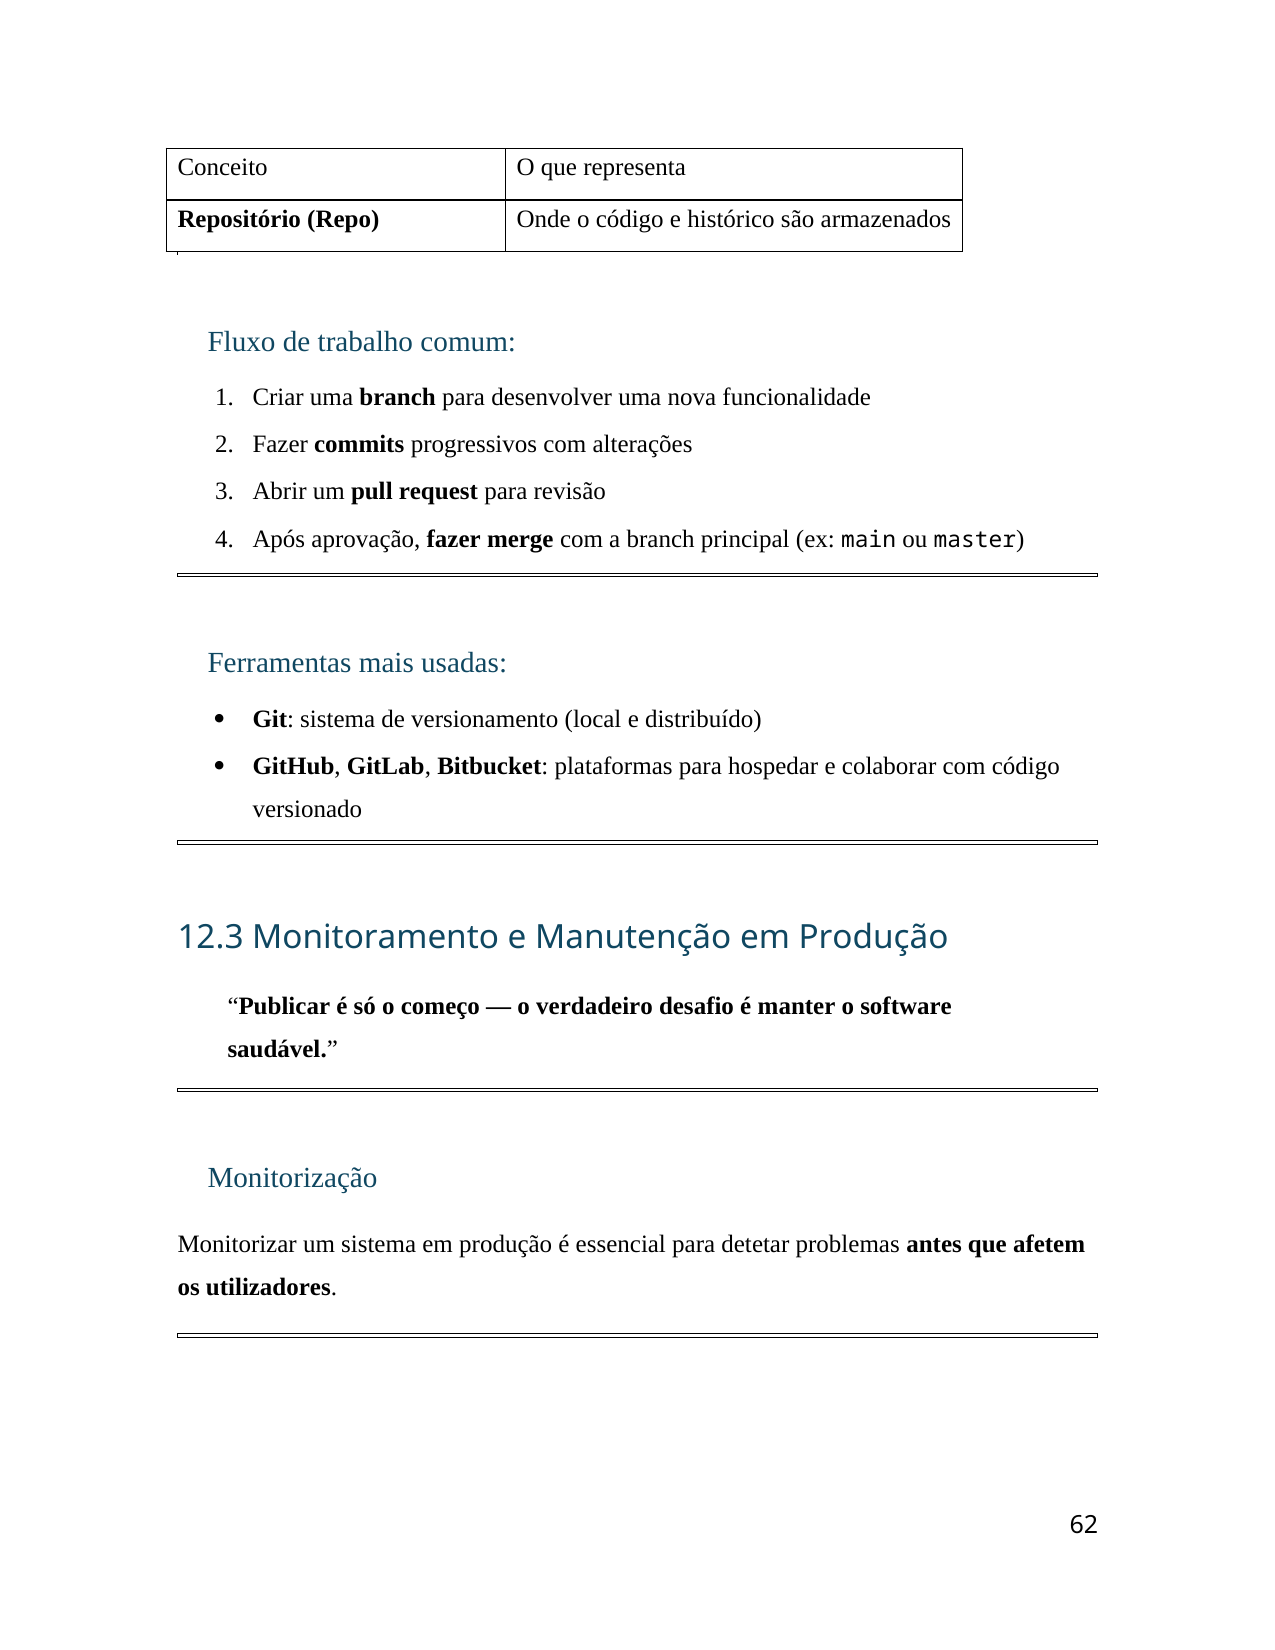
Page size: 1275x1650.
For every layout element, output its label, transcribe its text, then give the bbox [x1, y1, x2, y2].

subtitle 12.3 Monitoramento e Manutenção em Produção [177, 913, 1098, 958]
table_header Conceito [167, 149, 505, 199]
list Fazer commits progressivos com alterações [215, 429, 1098, 458]
list Criar uma branch para desenvolver uma nova funcionalidade [215, 382, 1098, 411]
list GitHub, GitLab, Bitbucket: plataformas para hospedar e colaborar com código versionado [215, 751, 1098, 823]
list Após aprovação, fazer merge com a branch principal (ex: main ou master) [215, 523, 1098, 554]
table_cell Repositório (Repo) [167, 201, 505, 251]
subtitle 🔧 Ferramentas mais usadas: [177, 645, 1098, 679]
table_header O que representa [506, 149, 962, 199]
table_cell Onde o código e histórico são armazenados [506, 201, 962, 251]
text “Publicar é só o começo — o verdadeiro desafio é manter o software saudável.” [227, 991, 1048, 1063]
text Monitorizar um sistema em produção é essencial para detetar problemas antes que afetem os utilizadores. [177, 1229, 1098, 1301]
subtitle 📡 Monitorização [177, 1160, 1098, 1193]
subtitle 🌳 Fluxo de trabalho comum: [177, 324, 1098, 357]
list Git: sistema de versionamento (local e distribuído) [215, 704, 1098, 733]
list Abrir um pull request para revisão [215, 476, 1098, 505]
